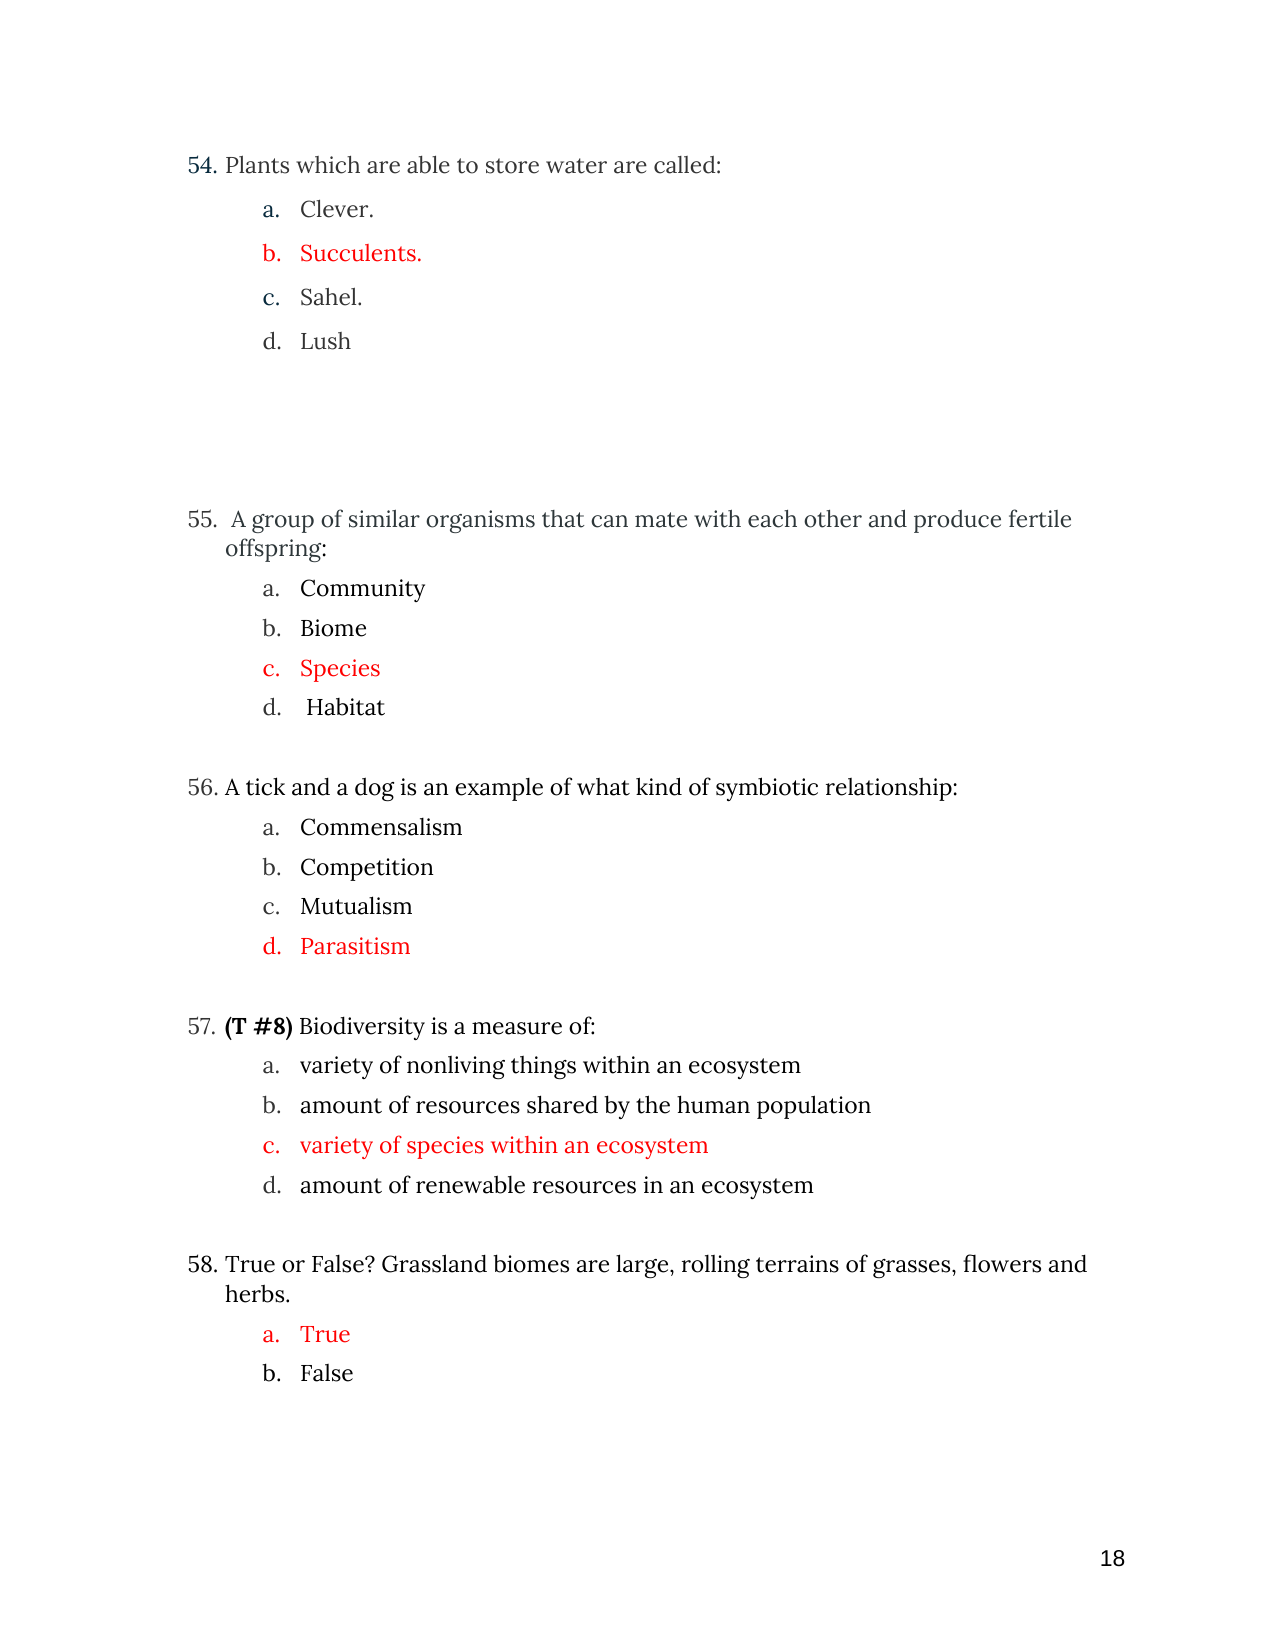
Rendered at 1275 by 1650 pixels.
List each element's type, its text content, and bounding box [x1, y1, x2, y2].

list amount of renewable resources in an ecosystem [262, 1170, 1125, 1199]
list False [262, 1359, 1125, 1388]
list Community [262, 573, 1125, 603]
list A group of similar organisms that can mate with each other and produce fertile offspring: [187, 504, 1125, 563]
list Habitat [262, 693, 1125, 722]
list (T #8) Biodiversity is a measure of: [187, 1011, 1125, 1040]
list Competition [262, 852, 1125, 881]
list Succulents. [262, 238, 1125, 267]
list variety of species within an ecosystem [262, 1130, 1125, 1160]
list Sahel. [262, 282, 1125, 312]
list Mutualism [262, 892, 1125, 921]
list True [262, 1319, 1125, 1348]
list Plants which are able to store water are called: [187, 150, 1125, 179]
list variety of nonliving things within an ecosystem [262, 1051, 1125, 1080]
list Biome [262, 613, 1125, 642]
list True or False? Grassland biomes are large, rolling terrains of grasses, flowers and herbs. [187, 1250, 1125, 1308]
list Clever. [262, 194, 1125, 223]
list Parasitism [262, 931, 1125, 961]
list A tick and a dog is an example of what kind of symbiotic relationship: [187, 772, 1125, 802]
list Species [262, 653, 1125, 682]
list Lush [262, 326, 1125, 356]
list Commensalism [262, 812, 1125, 841]
list amount of resources shared by the human population [262, 1091, 1125, 1120]
